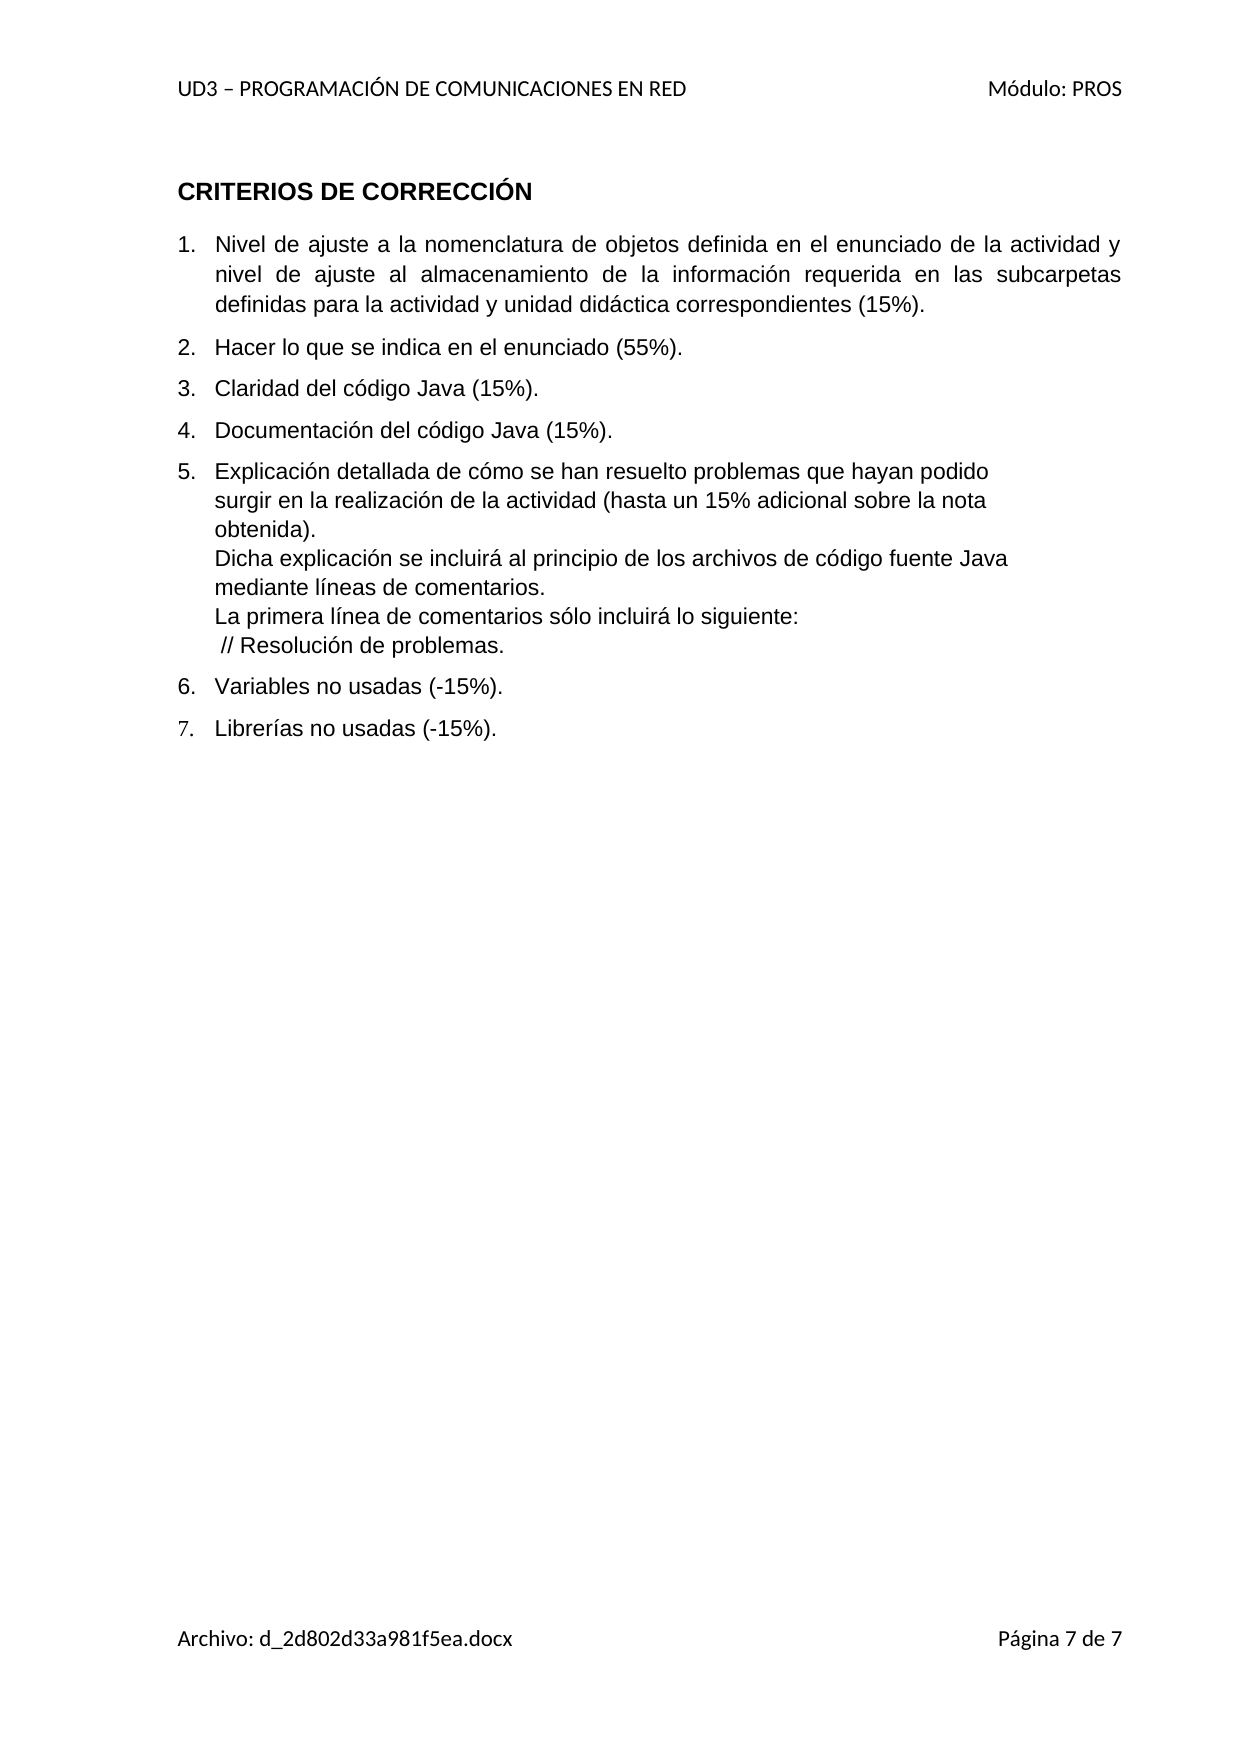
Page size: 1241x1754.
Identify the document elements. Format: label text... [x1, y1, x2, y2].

list Variables no usadas (-15%). [177, 673, 1019, 700]
list Explicación detallada de cómo se han resuelto problemas que hayan podido surgir en la realización de la actividad (hasta un 15% adicional sobre la nota obtenida). Dicha explicación se incluirá al principio de los archivos de código fuente Java mediante líneas de comentarios. La primera línea de comentarios sólo incluirá lo siguiente: // Resolución de problemas. [177, 458, 1019, 658]
list Librerías no usadas (-15%). [177, 715, 1019, 741]
list Claridad del código Java (15%). [177, 375, 1122, 402]
list Nivel de ajuste a la nomenclatura de objetos definida en el enunciado de la actividad y nivel de ajuste al almacenamiento de la información requerida en las subcarpetas definidas para la actividad y unidad didáctica correspondientes (15%). [177, 231, 1122, 317]
text CRITERIOS DE CORRECCIÓN [177, 177, 1122, 206]
list Documentación del código Java (15%). [177, 417, 1122, 443]
list Hacer lo que se indica en el enunciado (55%). [177, 334, 1122, 360]
